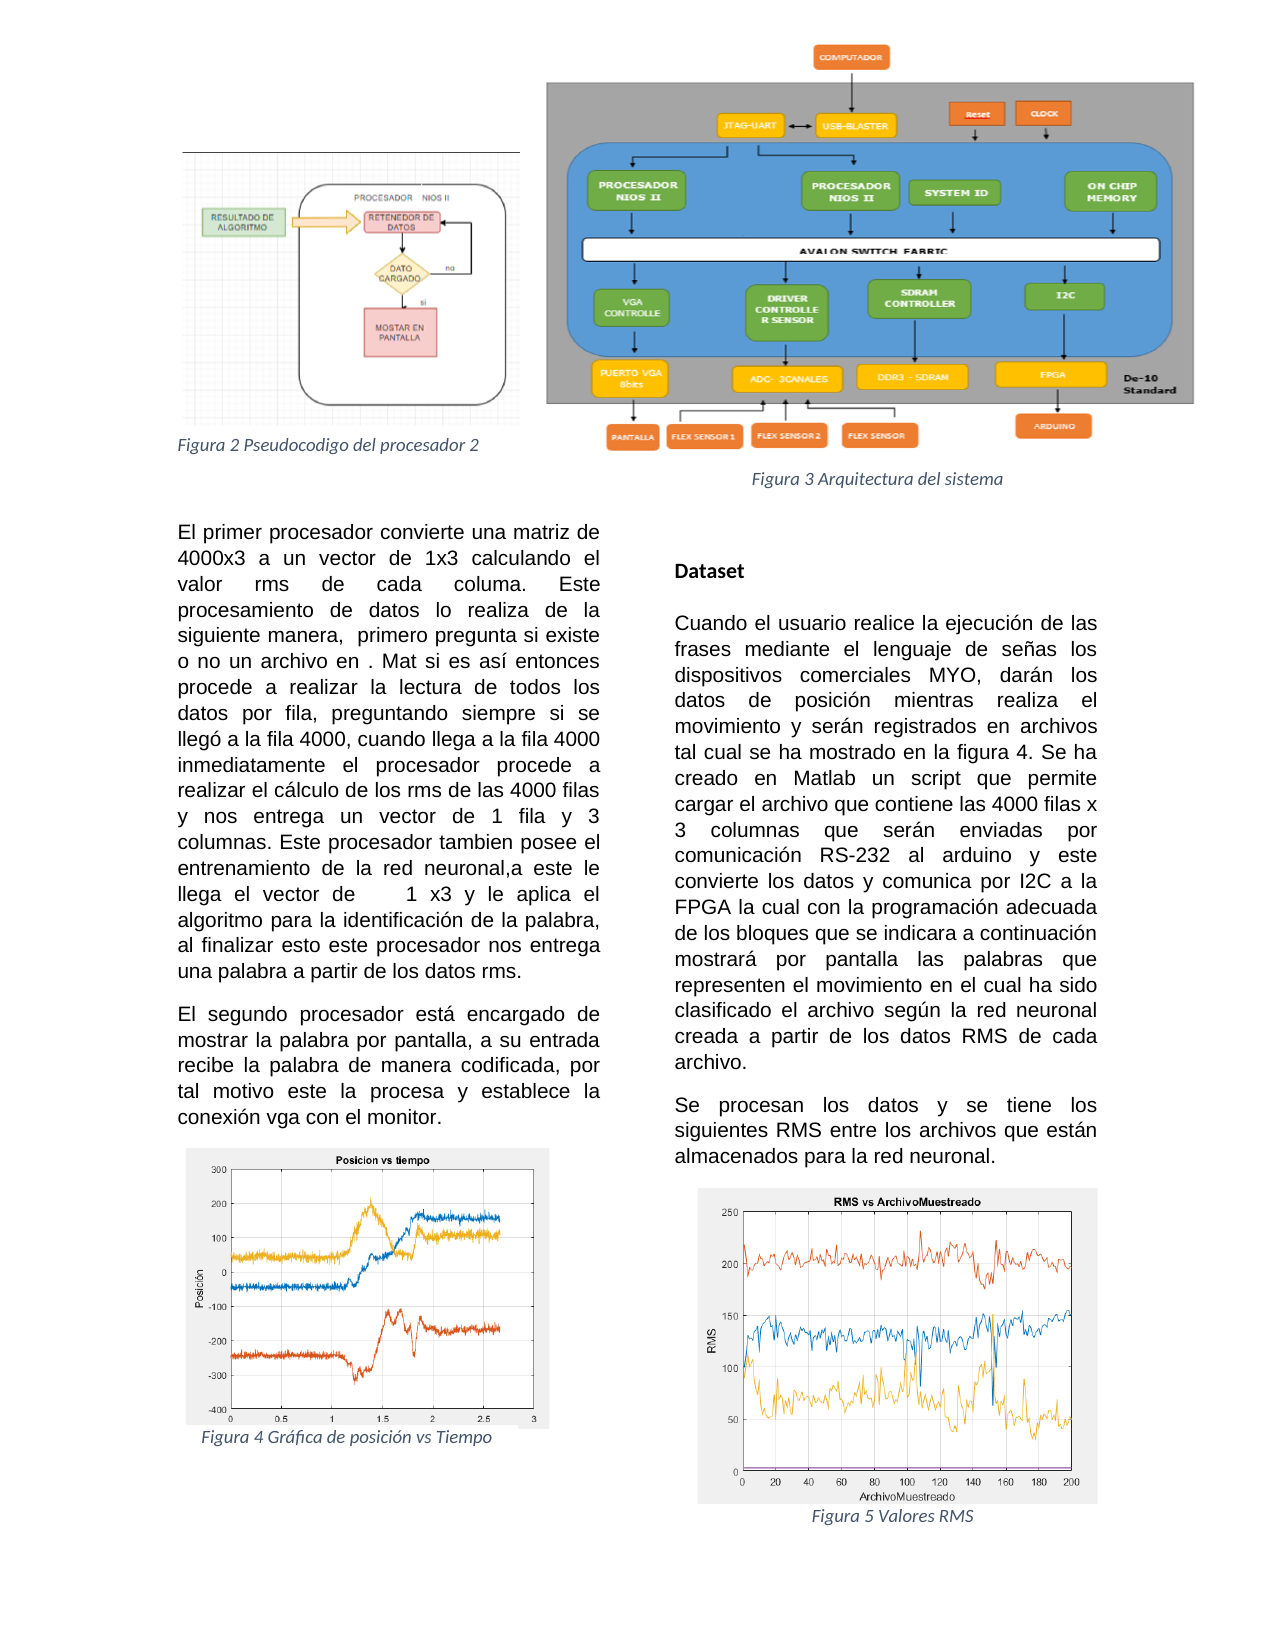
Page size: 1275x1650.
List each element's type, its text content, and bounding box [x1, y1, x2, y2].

text Figura 2 Pseudocodigo del procesador 2 [177, 434, 539, 457]
picture [185, 1148, 550, 1429]
picture [697, 1188, 1098, 1504]
text Dataset [674, 557, 1098, 584]
text El segundo procesador está encargado de mostrar la palabra por pantalla, a su entrada recibe la palabra de manera codificada, por tal motivo este la procesa y establece la conexión vga con el monitor. [177, 1002, 601, 1129]
picture [177, 147, 524, 434]
text Cuando el usuario realice la ejecución de las frases mediante el lenguaje de señas los dispositivos comerciales MYO, darán los datos de posición mientras realiza el movimiento y serán registrados en archivos tal cual se ha mostrado en la figura 4. Se ha creado en Matlab un script que permite cargar el archivo que contiene las 4000 filas x 3 columnas que serán enviadas por comunicación RS-232 al arduino y este convierte los datos y comunica por I2C a la FPGA la cual con la programación adecuada de los bloques que se indicara a continuación mostrará por pantalla las palabras que representen el movimiento en el cual ha sido clasificado el archivo según la red neuronal creada a partir de los datos RMS de cada archivo. [674, 611, 1098, 1074]
text Se procesan los datos y se tiene los siguientes RMS entre los archivos que están almacenados para la red neuronal. [674, 1092, 1098, 1168]
text El primer procesador convierte una matriz de 4000x3 a un vector de 1x3 calculando el valor rms de cada columa. Este procesamiento de datos lo realiza de la siguiente manera, primero pregunta si existe o no un archivo en . Mat si es así entonces procede a realizar la lectura de todos los datos por fila, preguntando siempre si se llegó a la fila 4000, cuando llega a la fila 4000 inmediatamente el procesador procede a realizar el cálculo de los rms de las 4000 filas y nos entrega un vector de 1 fila y 3 columnas. Este procesador tambien posee el entrenamiento de la red neuronal,a este le llega el vector de 1 x3 y le aplica el algoritmo para la identificación de la palabra, al finalizar esto este procesador nos entrega una palabra a partir de los datos rms. [177, 520, 601, 983]
picture [539, 43, 1218, 459]
